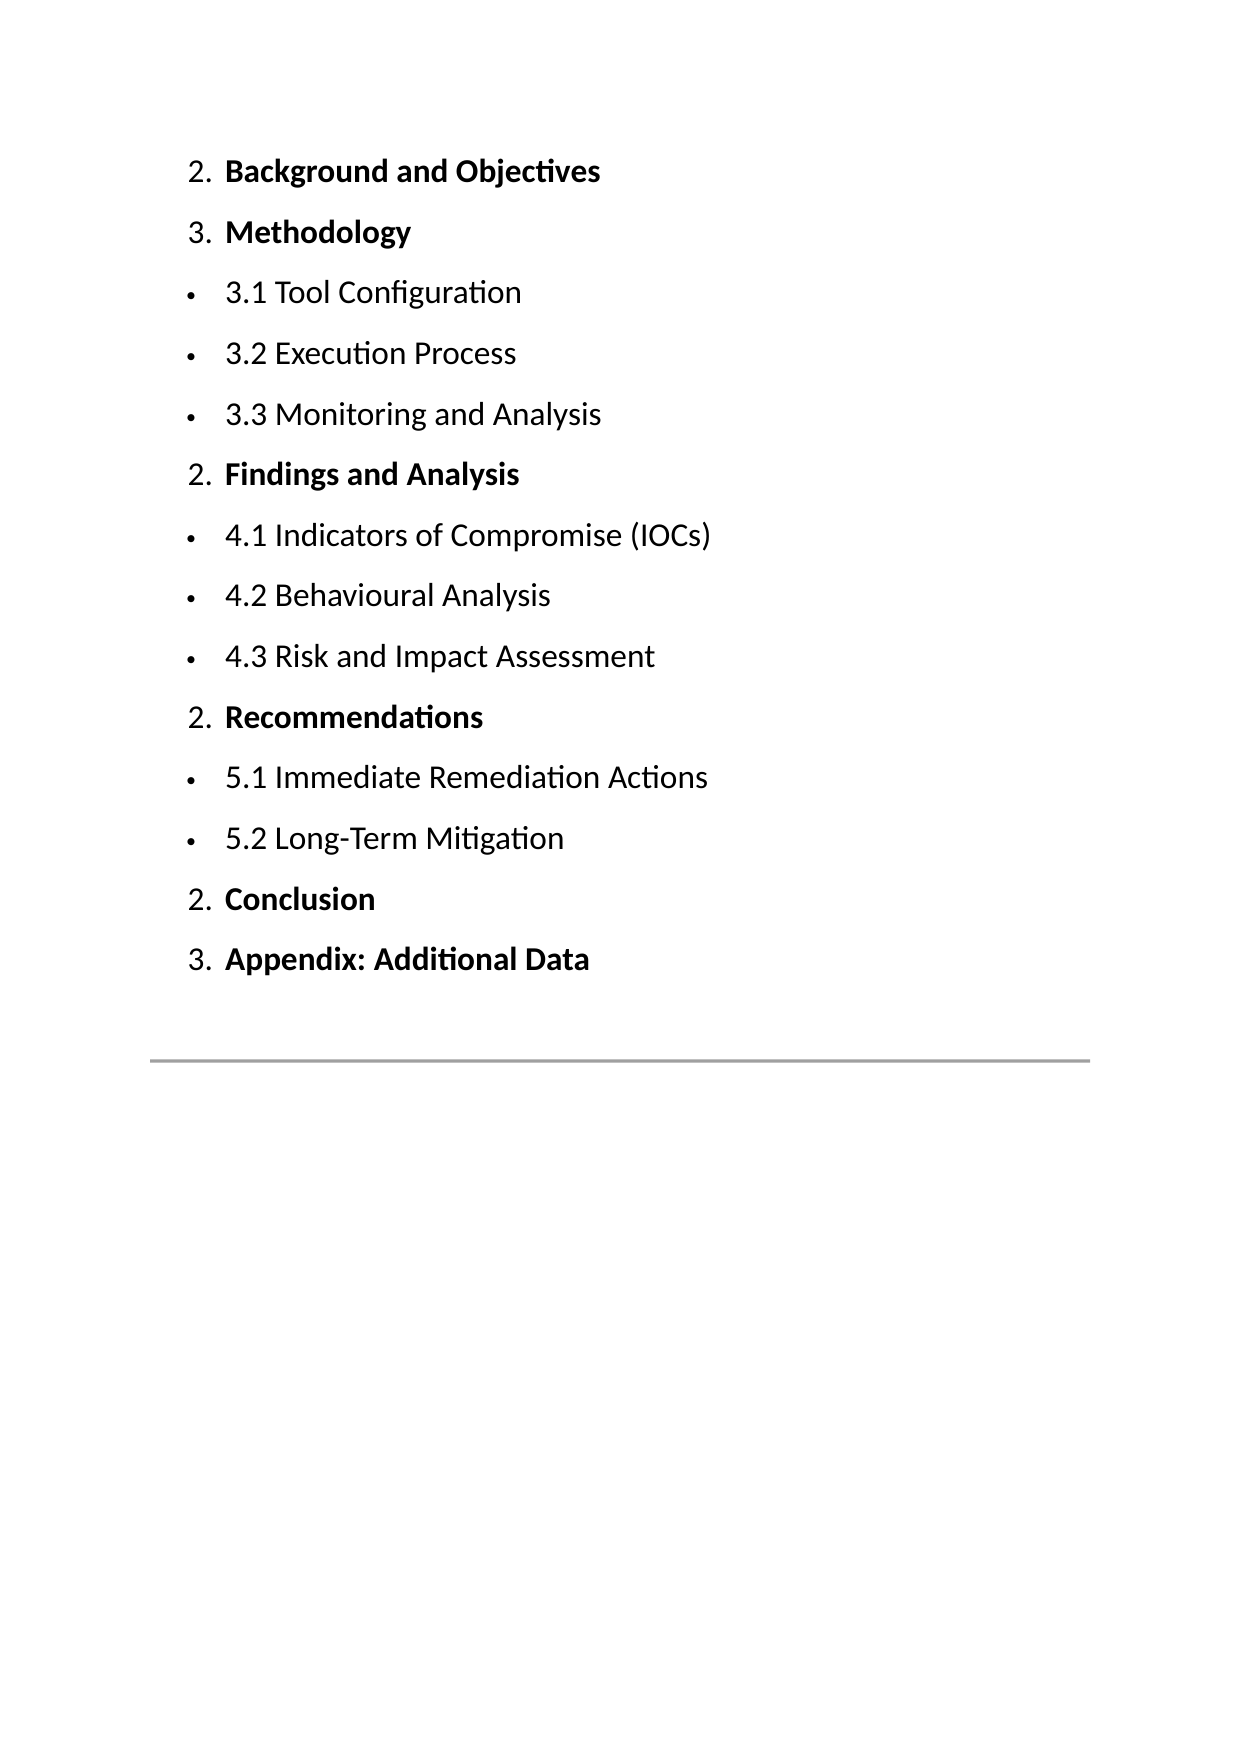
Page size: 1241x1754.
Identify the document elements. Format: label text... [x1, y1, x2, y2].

list 5.2 Long-Term Mitigation [187, 817, 1090, 858]
list 4.2 Behavioural Analysis [187, 574, 1090, 615]
list Findings and Analysis [187, 453, 1090, 494]
list Recommendations [187, 696, 1090, 736]
list 3.2 Execution Process [187, 332, 1090, 373]
list Methodology [187, 211, 1090, 251]
list 3.1 Tool Configuration [187, 271, 1090, 312]
list 3.3 Monitoring and Analysis [187, 392, 1090, 433]
list Conclusion [187, 877, 1090, 918]
list Appendix: Additional Data [187, 938, 1090, 979]
list 4.1 Indicators of Compromise (IOCs) [187, 514, 1090, 554]
list 4.3 Risk and Impact Assessment [187, 635, 1090, 676]
list 5.1 Immediate Remediation Actions [187, 756, 1090, 797]
list Background and Objectives [187, 150, 1090, 191]
